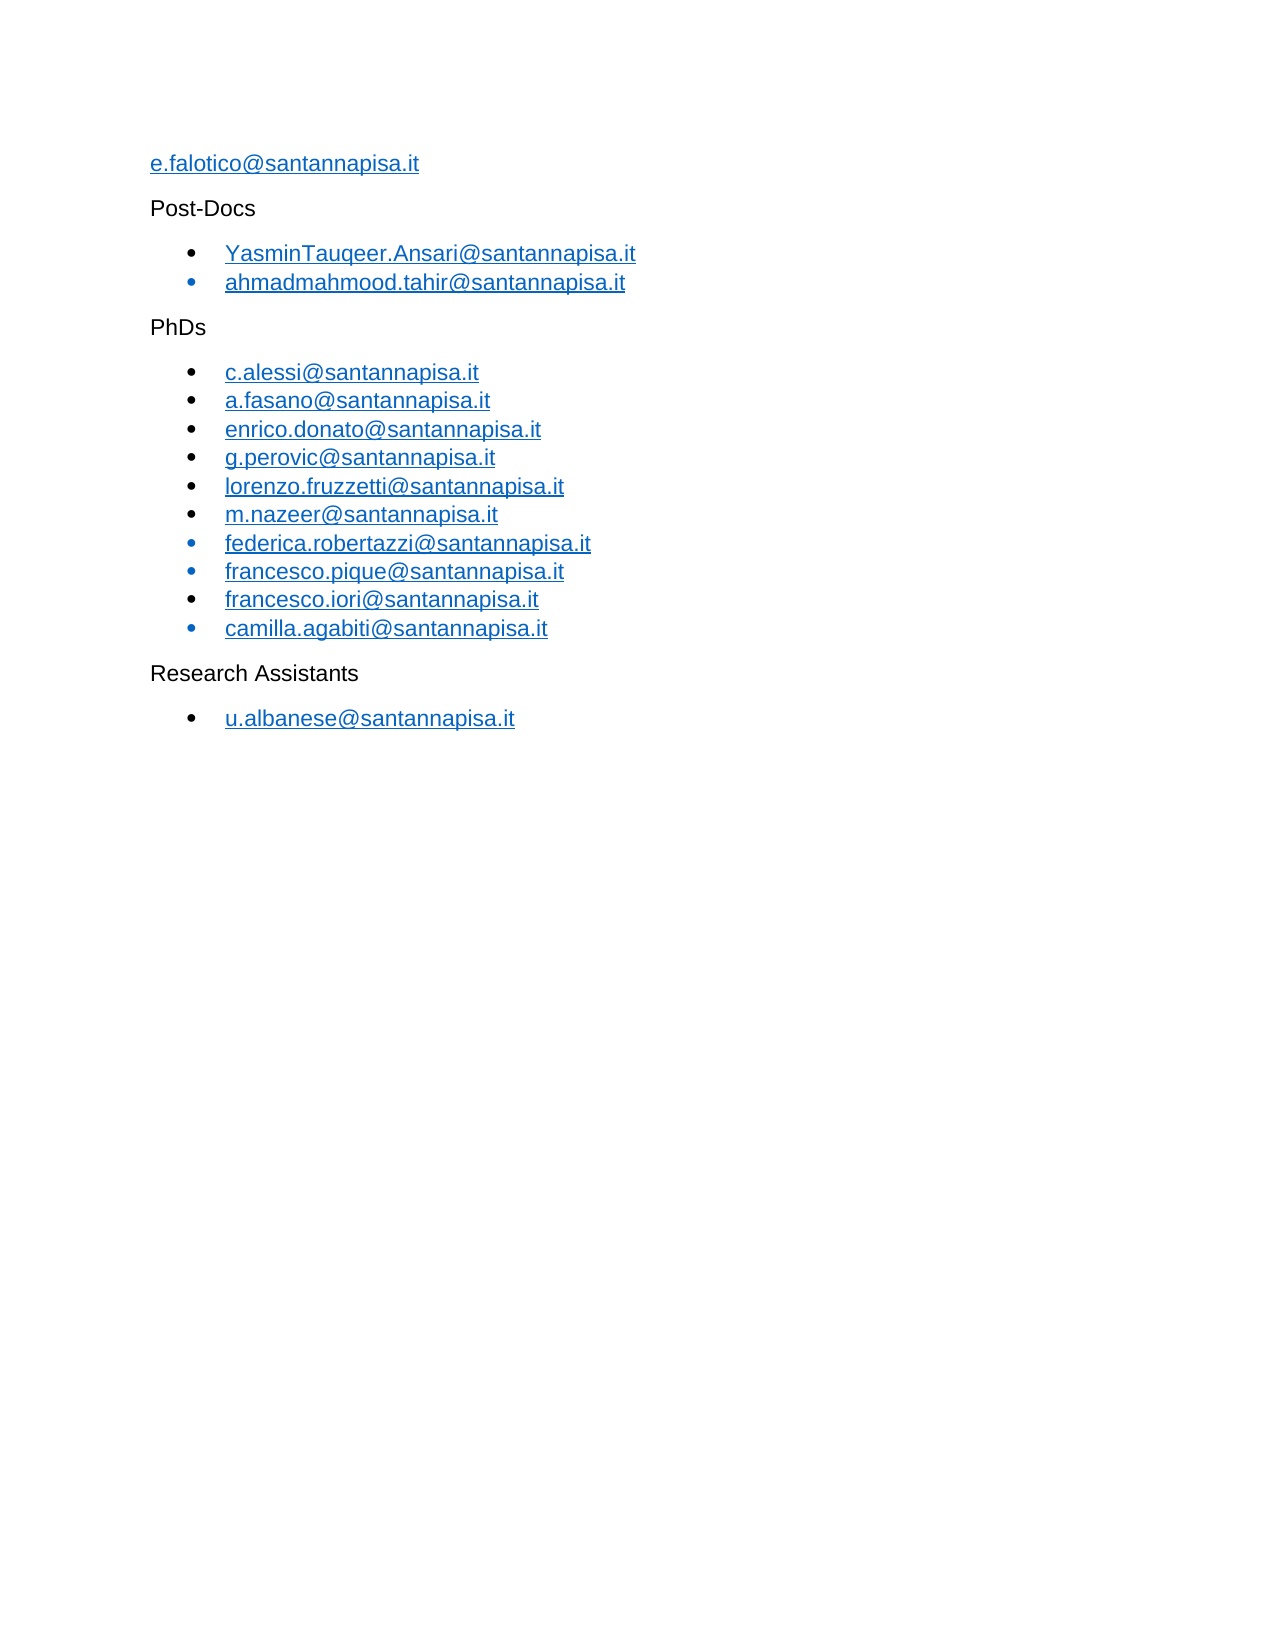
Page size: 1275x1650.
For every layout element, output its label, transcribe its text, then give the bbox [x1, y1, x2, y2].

list m.nazeer@santannapisa.it [187, 501, 1125, 527]
list federica.robertazzi@santannapisa.it [187, 529, 1125, 556]
list u.albanese@santannapisa.it [187, 705, 1125, 731]
list ahmadmahmood.tahir@santannapisa.it [187, 269, 1125, 295]
list c.alessi@santannapisa.it [187, 359, 1125, 385]
list enrico.donato@santannapisa.it [187, 416, 1125, 442]
list YasminTauqeer.Ansari@santannapisa.it [187, 240, 1125, 267]
list francesco.pique@santannapisa.it [187, 558, 1125, 584]
text e.falotico@santannapisa.it [150, 150, 1125, 176]
text PhDs [150, 314, 1125, 340]
text Post-Docs [150, 195, 1125, 221]
list lorenzo.fruzzetti@santannapisa.it [187, 473, 1125, 499]
list a.fasano@santannapisa.it [187, 387, 1125, 414]
list camilla.agabiti@santannapisa.it [187, 615, 1125, 641]
list g.perovic@santannapisa.it [187, 444, 1125, 471]
list francesco.iori@santannapisa.it [187, 586, 1125, 613]
text Research Assistants [150, 660, 1125, 686]
